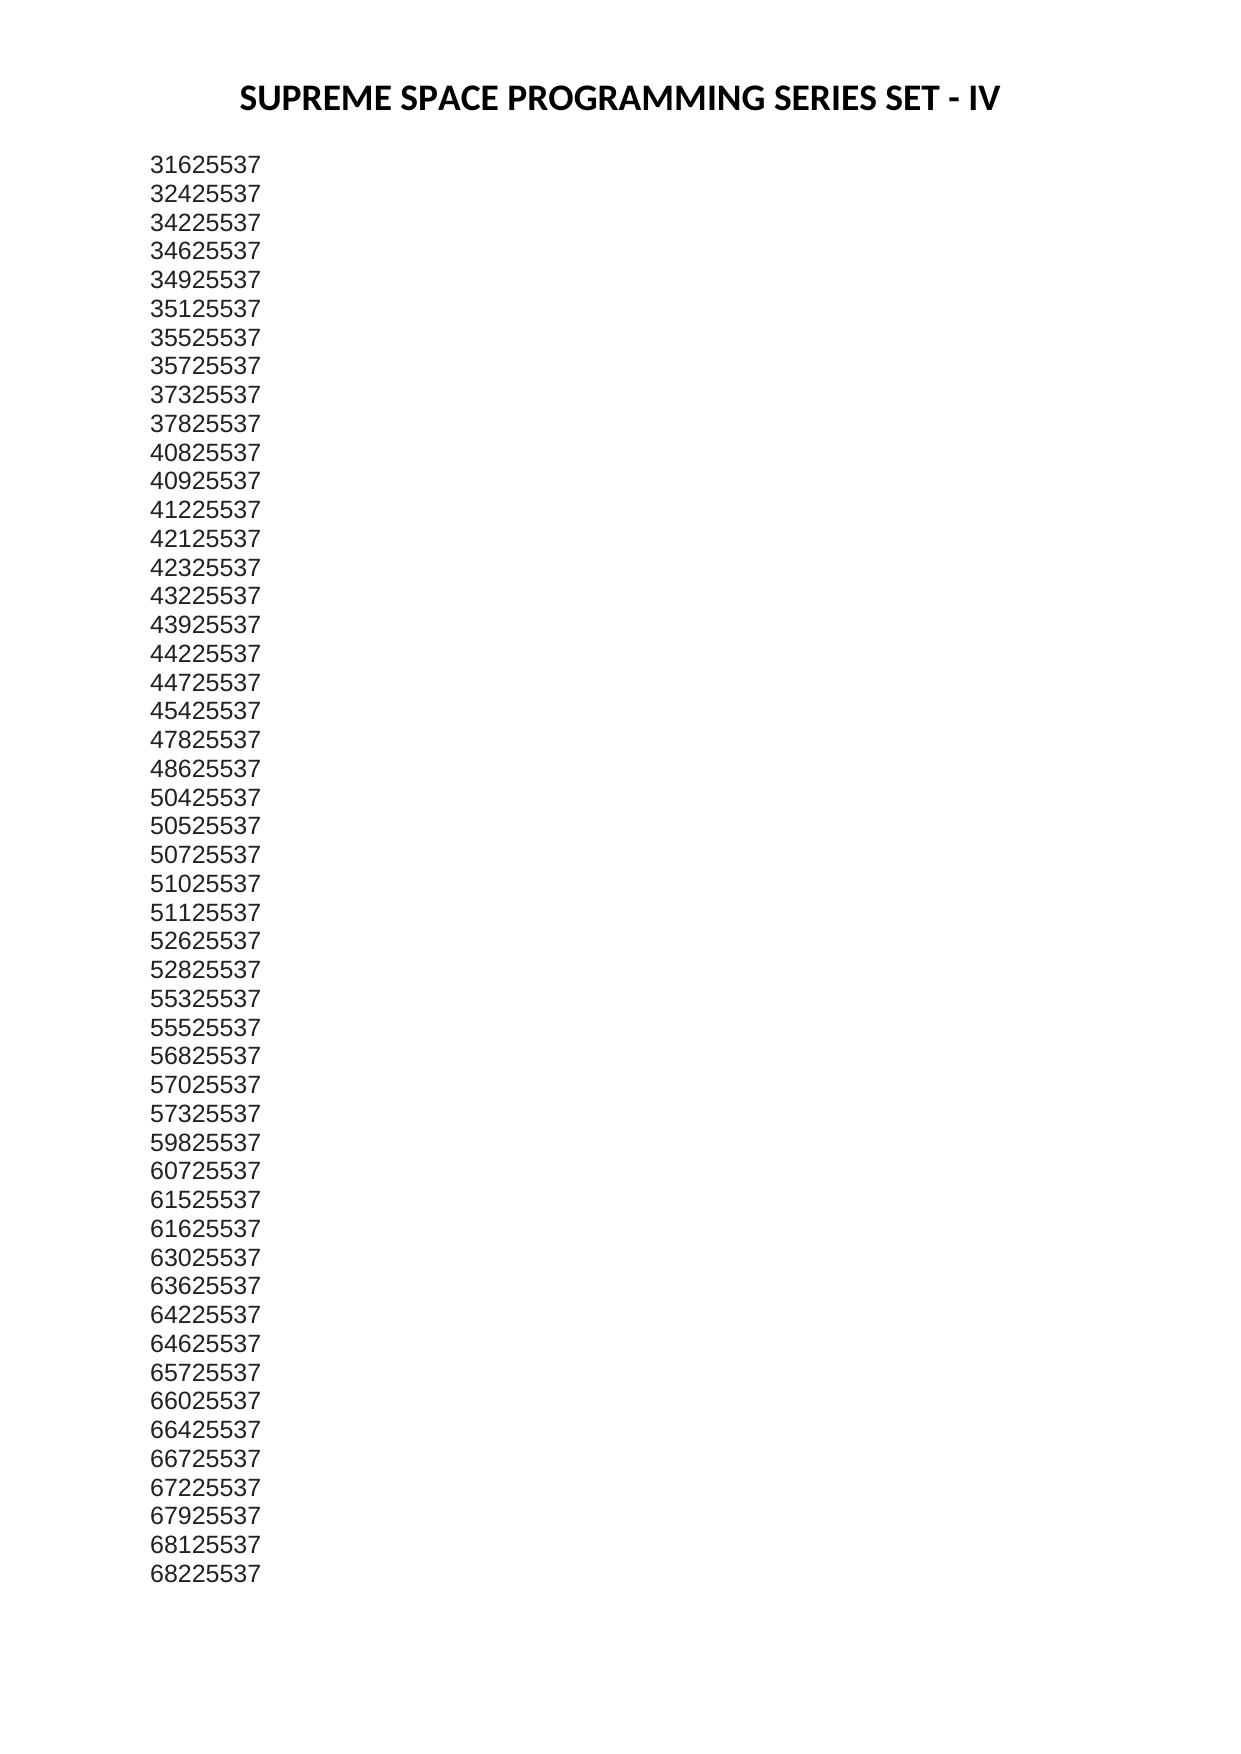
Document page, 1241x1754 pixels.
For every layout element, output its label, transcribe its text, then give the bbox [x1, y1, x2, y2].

text 61625537 [150, 1214, 1090, 1242]
text 55525537 [150, 1012, 1090, 1041]
text 44225537 [150, 639, 1090, 667]
text 68125537 [150, 1530, 1090, 1559]
text 50425537 [150, 782, 1090, 811]
text 34925537 [150, 265, 1090, 294]
text 50525537 [150, 811, 1090, 840]
text 35125537 [150, 294, 1090, 322]
text 52625537 [150, 926, 1090, 955]
text 50725537 [150, 840, 1090, 869]
text 52825537 [150, 955, 1090, 984]
text 48625537 [150, 754, 1090, 782]
text 65725537 [150, 1357, 1090, 1386]
text 57025537 [150, 1070, 1090, 1099]
text 35525537 [150, 322, 1090, 351]
text 35725537 [150, 351, 1090, 380]
text 40925537 [150, 466, 1090, 495]
text 34225537 [150, 207, 1090, 236]
text 43225537 [150, 581, 1090, 610]
text 68225537 [150, 1559, 1090, 1587]
text 42325537 [150, 552, 1090, 581]
text 60725537 [150, 1156, 1090, 1185]
text 63625537 [150, 1271, 1090, 1300]
text 66425537 [150, 1415, 1090, 1444]
text 64225537 [150, 1300, 1090, 1329]
text 67225537 [150, 1472, 1090, 1501]
text 44725537 [150, 667, 1090, 696]
text 59825537 [150, 1127, 1090, 1156]
text 37825537 [150, 409, 1090, 437]
text 32425537 [150, 179, 1090, 207]
text 56825537 [150, 1041, 1090, 1070]
text 61525537 [150, 1185, 1090, 1214]
text 34625537 [150, 236, 1090, 265]
text 64625537 [150, 1329, 1090, 1357]
text 37325537 [150, 380, 1090, 409]
text 31625537 [150, 150, 1090, 179]
text 45425537 [150, 696, 1090, 725]
text 57325537 [150, 1099, 1090, 1127]
text 42125537 [150, 524, 1090, 552]
text 67925537 [150, 1501, 1090, 1530]
text 51125537 [150, 897, 1090, 926]
text 55325537 [150, 984, 1090, 1012]
text 40825537 [150, 437, 1090, 466]
text 41225537 [150, 495, 1090, 524]
text 51025537 [150, 869, 1090, 897]
text 47825537 [150, 725, 1090, 754]
text 43925537 [150, 610, 1090, 639]
text 63025537 [150, 1242, 1090, 1271]
text 66025537 [150, 1386, 1090, 1415]
text 66725537 [150, 1444, 1090, 1472]
